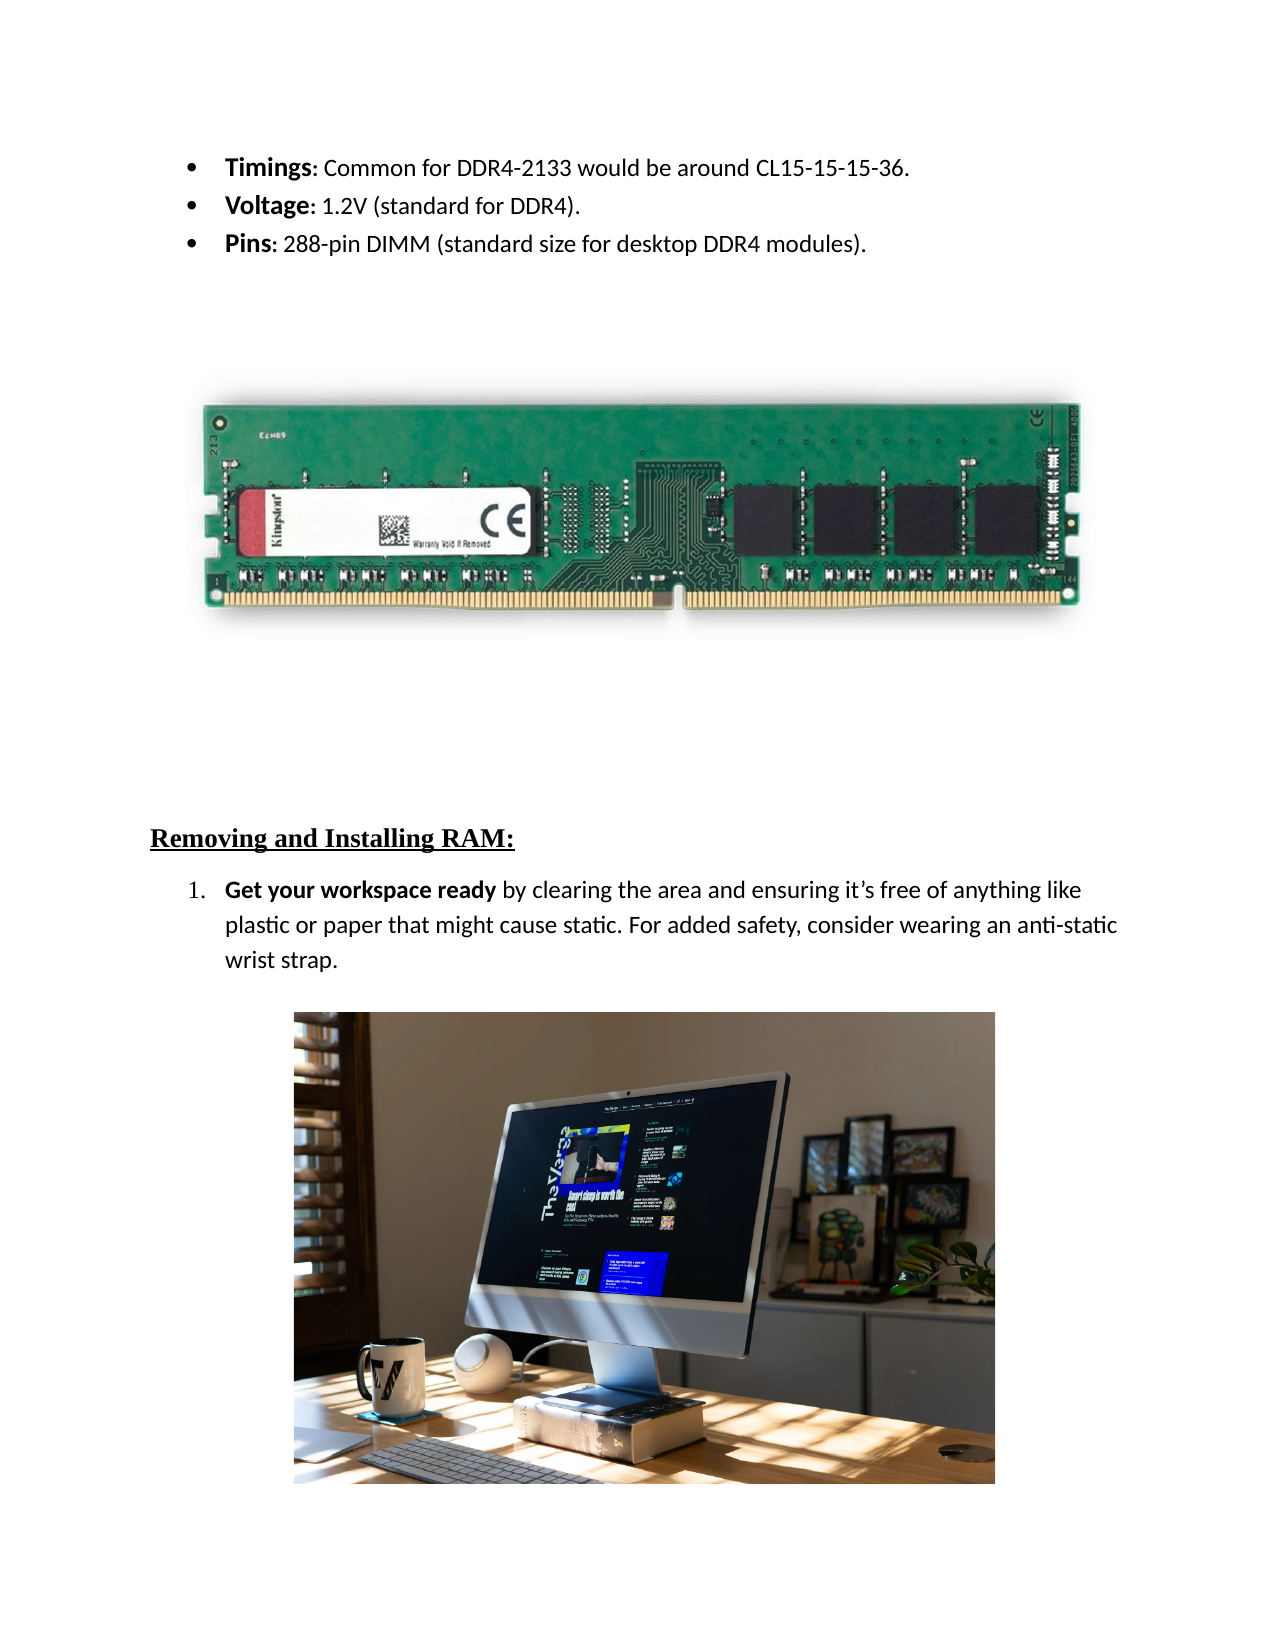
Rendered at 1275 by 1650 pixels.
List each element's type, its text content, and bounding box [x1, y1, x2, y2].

list Voltage: 1.2V (standard for DDR4). [187, 188, 1125, 221]
picture [293, 1012, 996, 1484]
list Get your workspace ready by clearing the area and ensuring it’s free of anything like plastic or paper that might cause static. For added safety, consider wearing an anti-static wrist strap. [187, 874, 1125, 975]
list Timings: Common for DDR4-2133 would be around CL15-15-15-36. [187, 150, 1125, 183]
list Pins: 288-pin DIMM (standard size for desktop DDR4 modules). [187, 226, 1125, 259]
text Removing and Installing RAM: [150, 822, 1125, 853]
picture [150, 280, 1125, 749]
